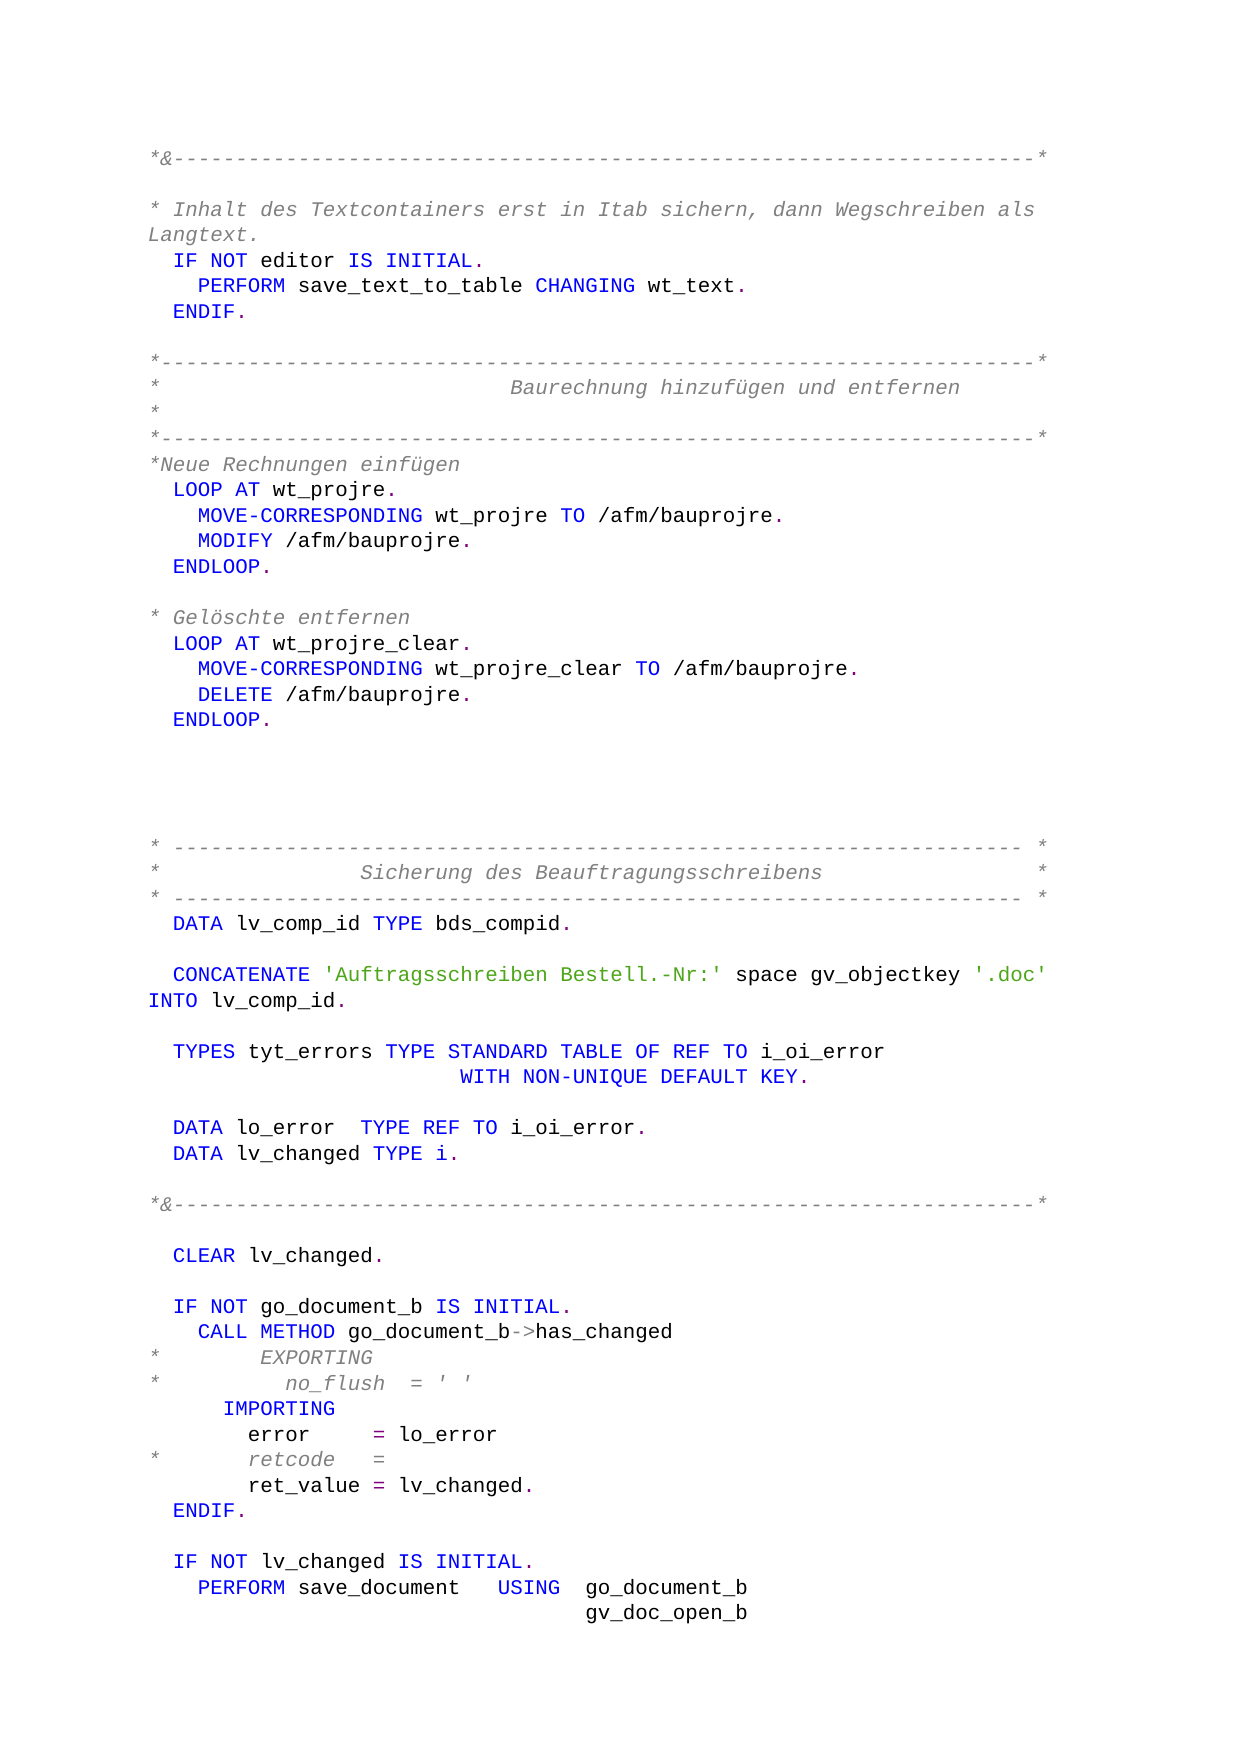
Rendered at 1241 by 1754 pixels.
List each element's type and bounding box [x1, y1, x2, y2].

text [148, 148, 1093, 1626]
